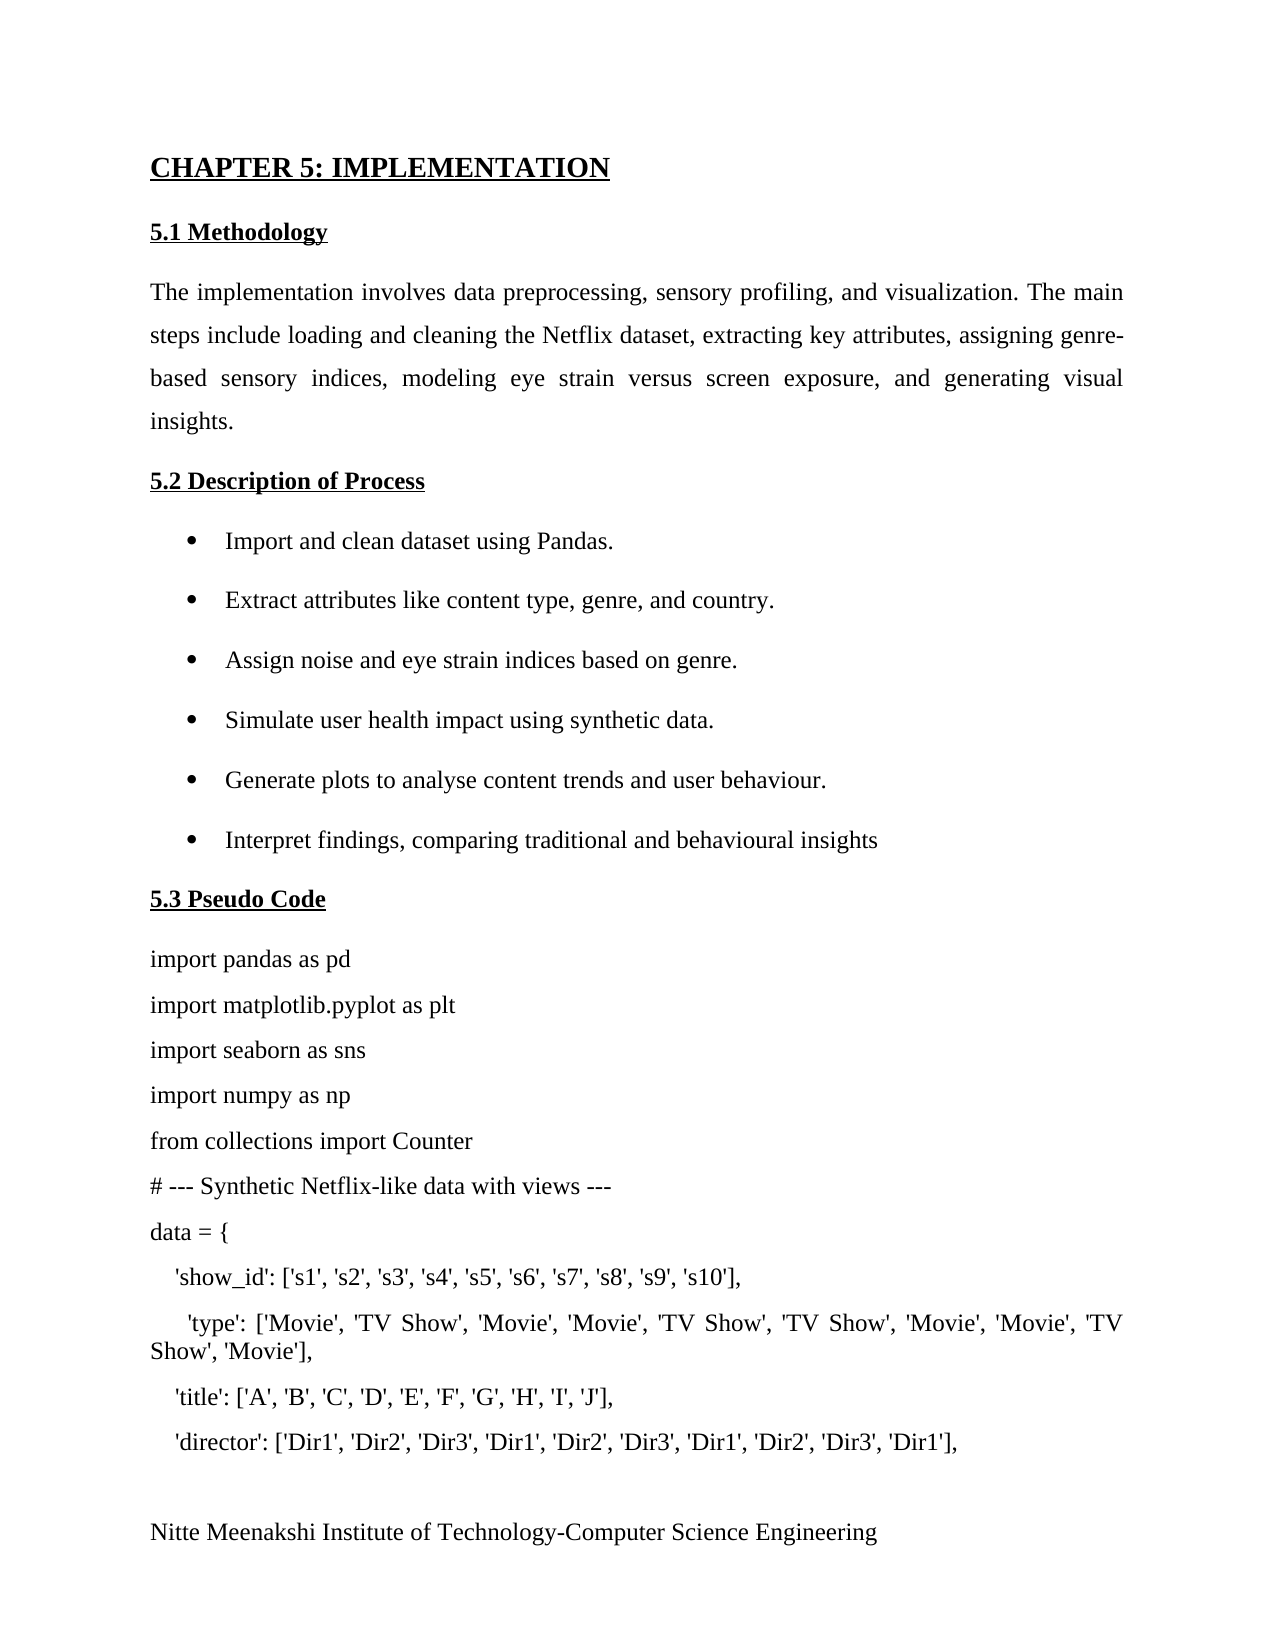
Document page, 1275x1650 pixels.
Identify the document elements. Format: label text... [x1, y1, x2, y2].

list Extract attributes like content type, genre, and country. [187, 586, 1125, 614]
text data = { [150, 1217, 1125, 1246]
text import seaborn as sns [150, 1035, 1125, 1064]
text 'director': ['Dir1', 'Dir2', 'Dir3', 'Dir1', 'Dir2', 'Dir3', 'Dir1', 'Dir2', 'Dir3', 'Dir1'], [150, 1427, 1125, 1456]
text import numpy as np [150, 1081, 1125, 1109]
text 5.1 Methodology [150, 217, 1125, 246]
text 5.3 Pseudo Code [150, 884, 1125, 913]
list Generate plots to analyse content trends and user behaviour. [187, 765, 1125, 794]
text 'show_id': ['s1', 's2', 's3', 's4', 's5', 's6', 's7', 's8', 's9', 's10'], [150, 1262, 1125, 1291]
text CHAPTER 5: IMPLEMENTATION [150, 150, 1125, 183]
list Import and clean dataset using Pandas. [187, 526, 1125, 554]
list Interpret findings, comparing traditional and behavioural insights [187, 825, 1125, 853]
text 'title': ['A', 'B', 'C', 'D', 'E', 'F', 'G', 'H', 'I', 'J'], [150, 1382, 1125, 1411]
list Simulate user health impact using synthetic data. [187, 705, 1125, 734]
text import pandas as pd [150, 944, 1125, 973]
text 'type': ['Movie', 'TV Show', 'Movie', 'Movie', 'TV Show', 'TV Show', 'Movie', 'Movie', 'TV Show', 'Movie'], [150, 1308, 1125, 1365]
list Assign noise and eye strain indices based on genre. [187, 645, 1125, 674]
text 5.2 Description of Process [150, 466, 1125, 495]
text import matplotlib.pyplot as plt [150, 990, 1125, 1018]
text # --- Synthetic Netflix-like data with views --- [150, 1171, 1125, 1200]
text from collections import Counter [150, 1126, 1125, 1155]
text The implementation involves data preprocessing, sensory profiling, and visualization. The main steps include loading and cleaning the Netflix dataset, extracting key attributes, assigning genre-based sensory indices, modeling eye strain versus screen exposure, and generating visual insights. [150, 277, 1125, 435]
